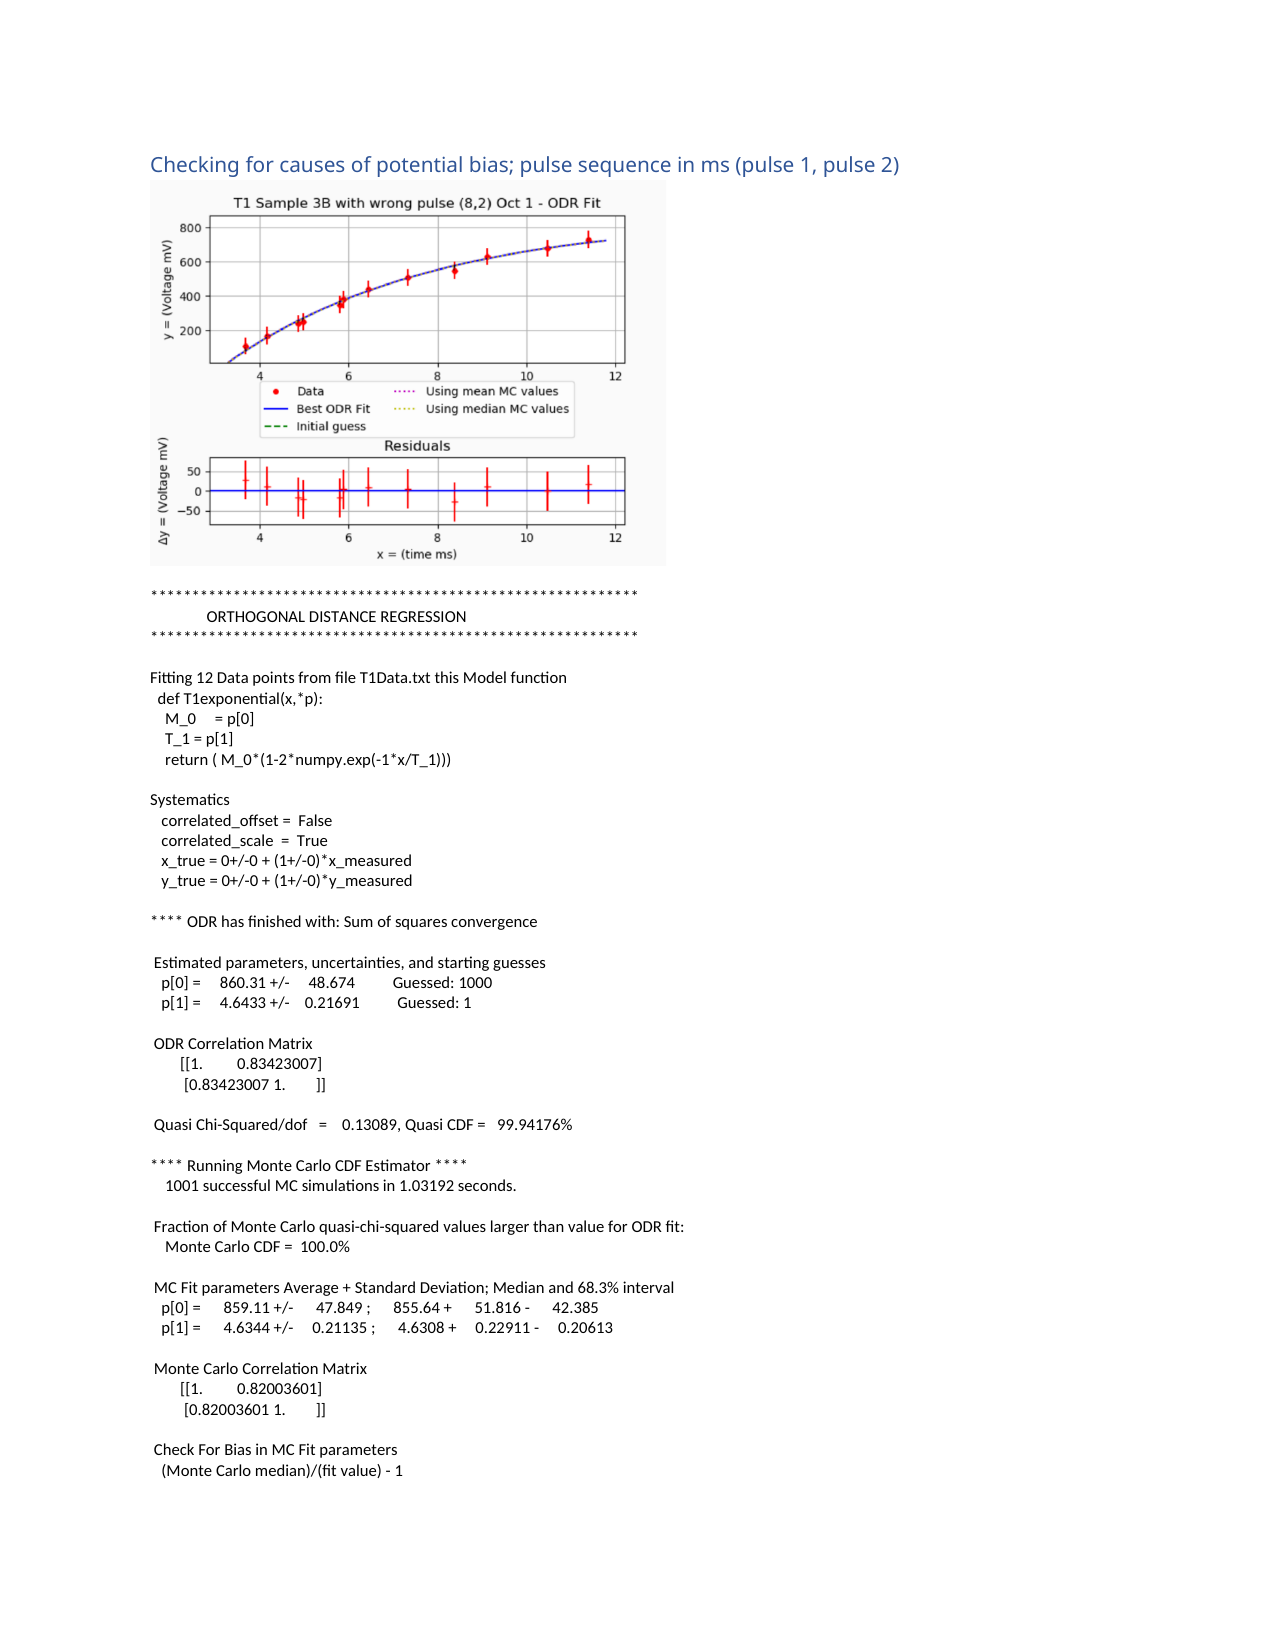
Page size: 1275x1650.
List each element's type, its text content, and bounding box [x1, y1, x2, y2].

text ODR Correlation Matrix [150, 1033, 1125, 1053]
text correlated_scale = True [150, 830, 1125, 850]
text p[0] = 859.11 +/- 47.849 ; 855.64 + 51.816 - 42.385 [150, 1297, 1125, 1318]
text Fitting 12 Data points from file T1Data.txt this Model function [150, 668, 1125, 688]
text x_true = 0+/-0 + (1+/-0)*x_measured [150, 850, 1125, 871]
text *********************************************************** [150, 627, 1125, 647]
text *********************************************************** [150, 586, 1125, 607]
text correlated_offset = False [150, 810, 1125, 830]
text p[0] = 860.31 +/- 48.674 Guessed: 1000 [150, 972, 1125, 993]
text T_1 = p[1] [150, 728, 1125, 749]
text def T1exponential(x,*p): [150, 688, 1125, 708]
text **** Running Monte Carlo CDF Estimator **** [150, 1155, 1125, 1175]
subtitle Checking for causes of potential bias; pulse sequence in ms (pulse 1, pulse 2) [150, 150, 1125, 178]
text **** ODR has finished with: Sum of squares convergence [150, 911, 1125, 932]
text Quasi Chi-Squared/dof = 0.13089, Quasi CDF = 99.94176% [150, 1114, 1125, 1135]
text Estimated parameters, uncertainties, and starting guesses [150, 952, 1125, 972]
text ORTHOGONAL DISTANCE REGRESSION [150, 607, 1125, 627]
picture [150, 180, 667, 566]
text p[1] = 4.6344 +/- 0.21135 ; 4.6308 + 0.22911 - 0.20613 [150, 1318, 1125, 1338]
text p[1] = 4.6433 +/- 0.21691 Guessed: 1 [150, 993, 1125, 1013]
text [[1. 0.82003601] [150, 1378, 1125, 1399]
text [0.82003601 1. ]] [150, 1399, 1125, 1419]
text (Monte Carlo median)/(fit value) - 1 [150, 1460, 1125, 1480]
text M_0 = p[0] [150, 708, 1125, 728]
text Fraction of Monte Carlo quasi-chi-squared values larger than value for ODR fit: [150, 1216, 1125, 1236]
text 1001 successful MC simulations in 1.03192 seconds. [150, 1175, 1125, 1196]
text y_true = 0+/-0 + (1+/-0)*y_measured [150, 871, 1125, 891]
text Monte Carlo CDF = 100.0% [150, 1236, 1125, 1257]
text Check For Bias in MC Fit parameters [150, 1439, 1125, 1460]
text [0.83423007 1. ]] [150, 1074, 1125, 1094]
text [[1. 0.83423007] [150, 1053, 1125, 1074]
text MC Fit parameters Average + Standard Deviation; Median and 68.3% interval [150, 1277, 1125, 1297]
text Monte Carlo Correlation Matrix [150, 1358, 1125, 1378]
text return ( M_0*(1-2*numpy.exp(-1*x/T_1))) [150, 749, 1125, 769]
text Systematics [150, 789, 1125, 810]
